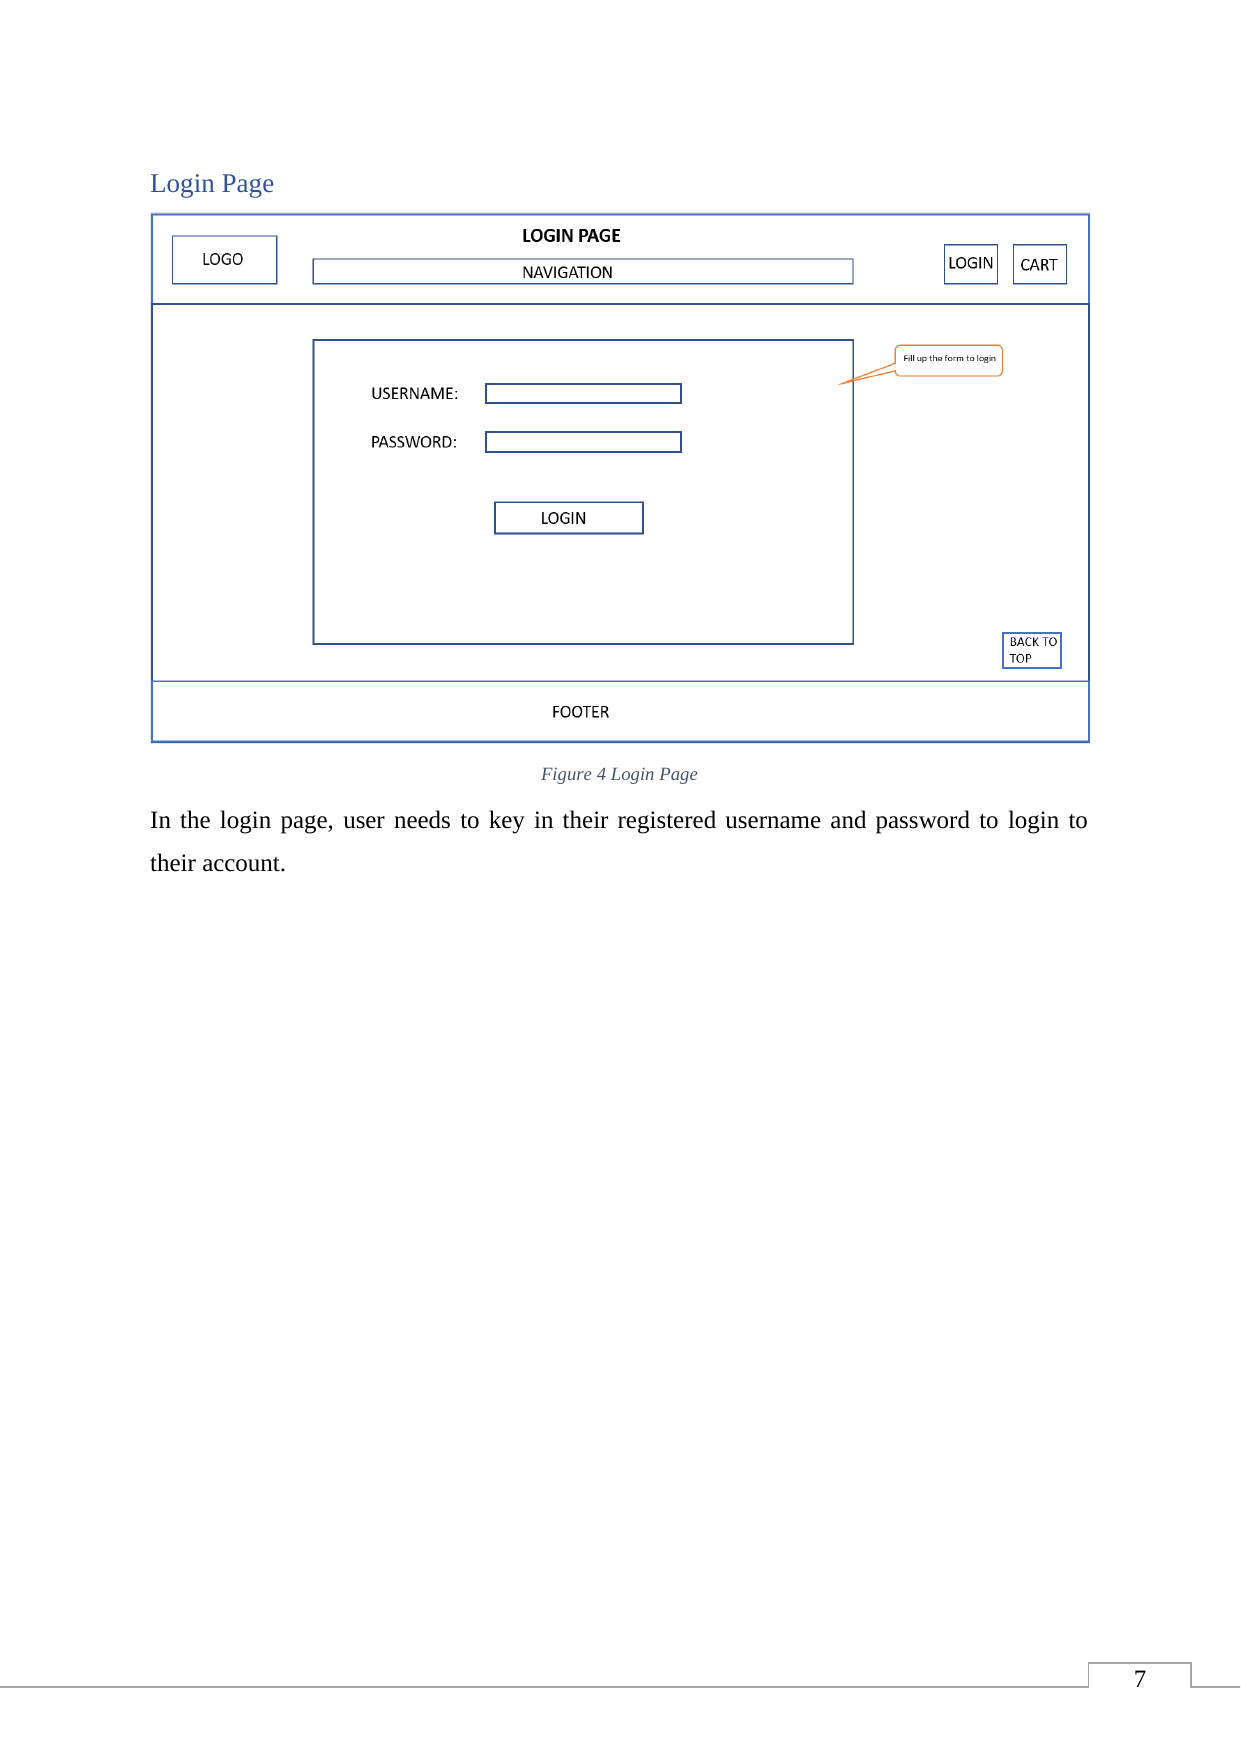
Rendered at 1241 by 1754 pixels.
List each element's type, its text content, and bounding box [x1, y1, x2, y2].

text In the login page, user needs to key in their registered username and password to login to their account. [150, 805, 1090, 877]
picture [150, 212, 1091, 744]
subtitle Login Page [150, 167, 1090, 198]
text Figure 4 Login Page [150, 763, 1090, 784]
